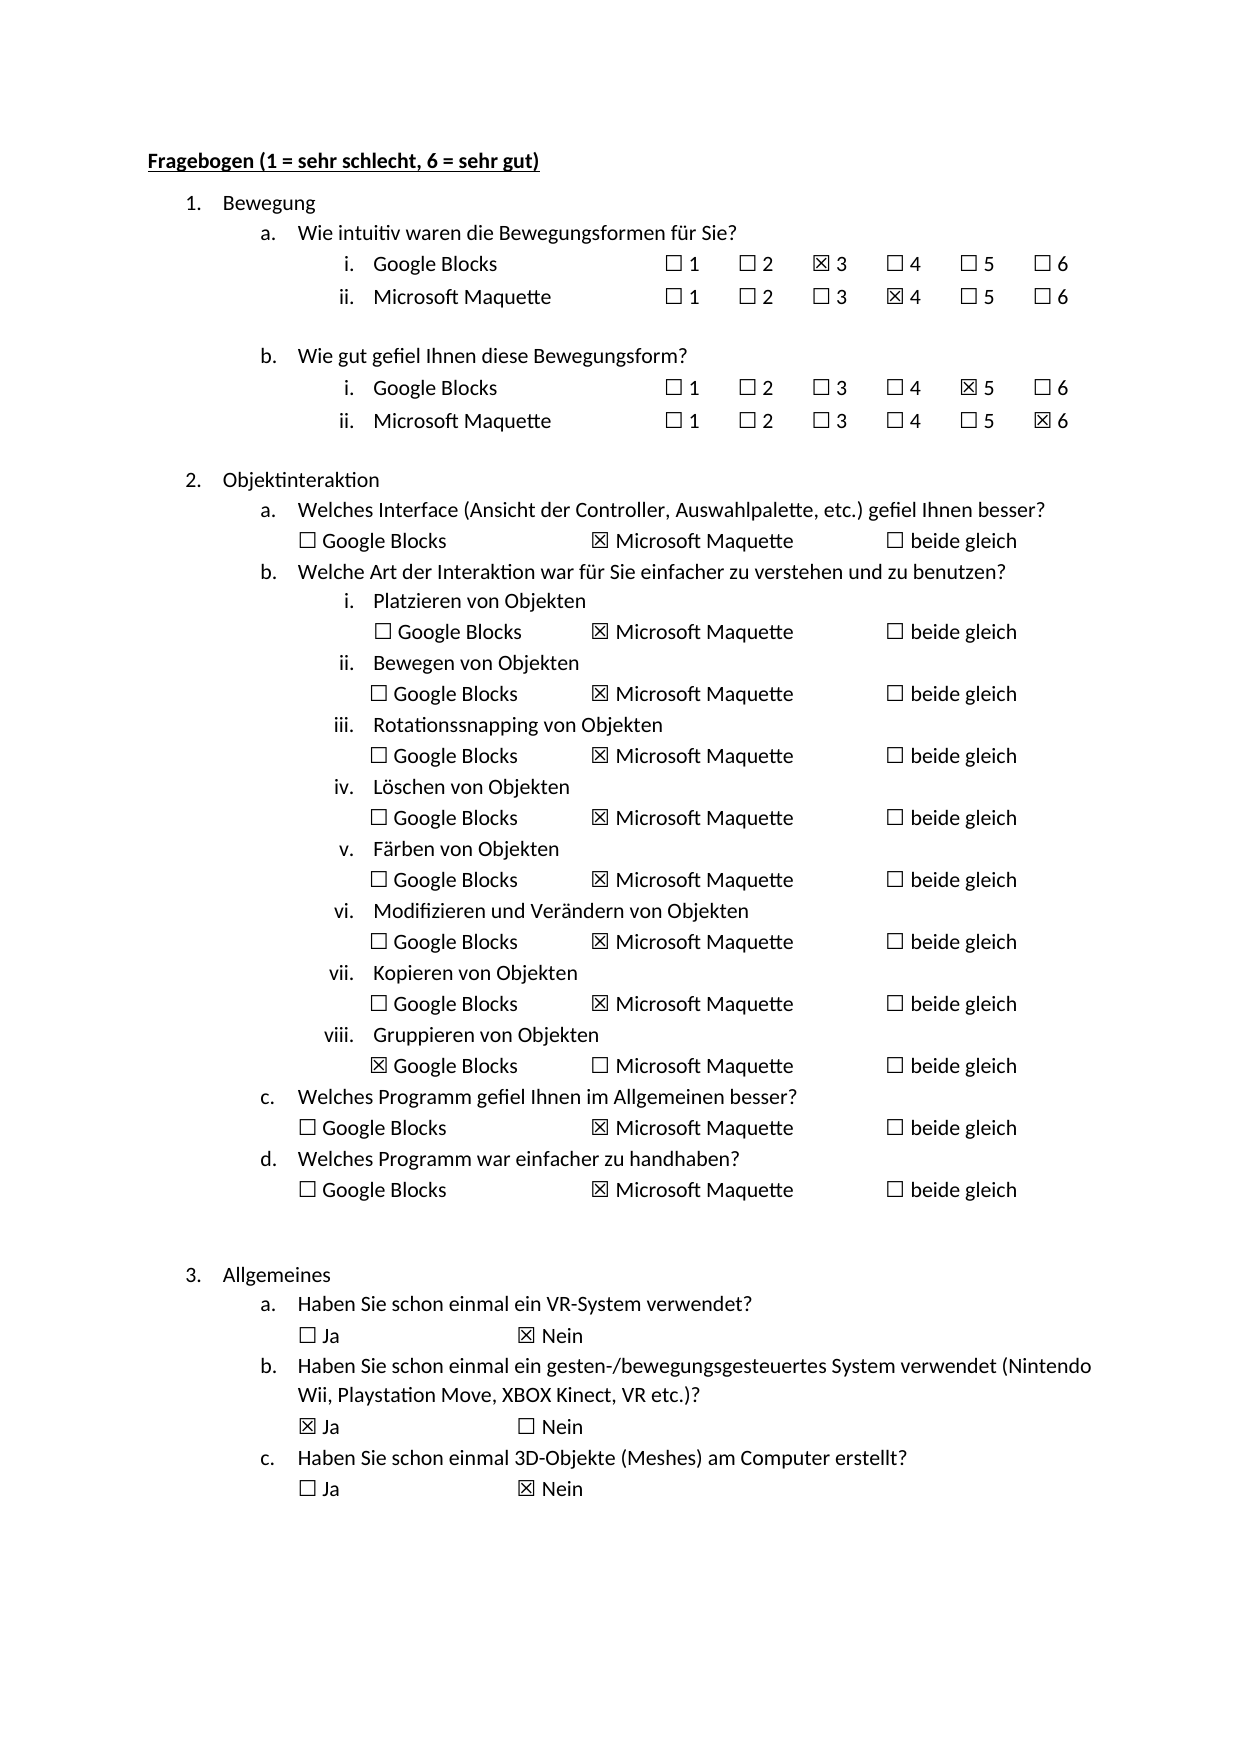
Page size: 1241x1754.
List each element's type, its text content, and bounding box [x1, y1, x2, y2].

list Google Blocks [354, 248, 1093, 278]
list Welches Programm war einfacher zu handhaben? Google Blocks Microsoft Maquette beide gleich [260, 1145, 1093, 1204]
list Google Blocks [354, 372, 1093, 402]
list Wie intuitiv waren die Bewegungsformen für Sie? [260, 219, 1093, 245]
list Modifizieren und Verändern von Objekten [354, 897, 1093, 924]
list Platzieren von Objekten [354, 587, 1093, 614]
list Allgemeines [185, 1261, 1093, 1288]
list Rotationssnapping von Objekten [354, 711, 1093, 738]
list Objektinteraktion [185, 467, 1093, 493]
list Haben Sie schon einmal ein VR-System verwendet? [260, 1290, 1093, 1349]
list Welche Art der Interaktion war für Sie einfacher zu verstehen und zu benutzen? [260, 558, 1093, 584]
list Welches Interface (Ansicht der Controller, Auswahlpalette, etc.) gefiel Ihnen besser? Google Blocks Microsoft Maquette beide gleich [260, 496, 1093, 555]
text Fragebogen (1 = sehr schlecht, 6 = sehr gut) [148, 148, 1093, 174]
list Wie gut gefiel Ihnen diese Bewegungsform? [260, 343, 1093, 369]
list Gruppieren von Objekten [354, 1021, 1093, 1048]
list Welches Programm gefiel Ihnen im Allgemeinen besser? Google Blocks Microsoft Maquette beide gleich [260, 1083, 1093, 1142]
list Microsoft Maquette [354, 281, 1093, 310]
list Bewegen von Objekten [354, 649, 1093, 676]
list Löschen von Objekten [354, 773, 1093, 800]
list Färben von Objekten [354, 835, 1093, 862]
list Kopieren von Objekten [354, 959, 1093, 986]
list Haben Sie schon einmal ein gesten-/bewegungsgesteuertes System verwendet (Nintendo Wii, Playstation Move, XBOX Kinect, VR etc.)? [260, 1352, 1093, 1441]
list Microsoft Maquette [354, 404, 1093, 434]
list Haben Sie schon einmal 3D-Objekte (Meshes) am Computer erstellt? [260, 1444, 1093, 1503]
list Bewegung [185, 189, 1093, 216]
